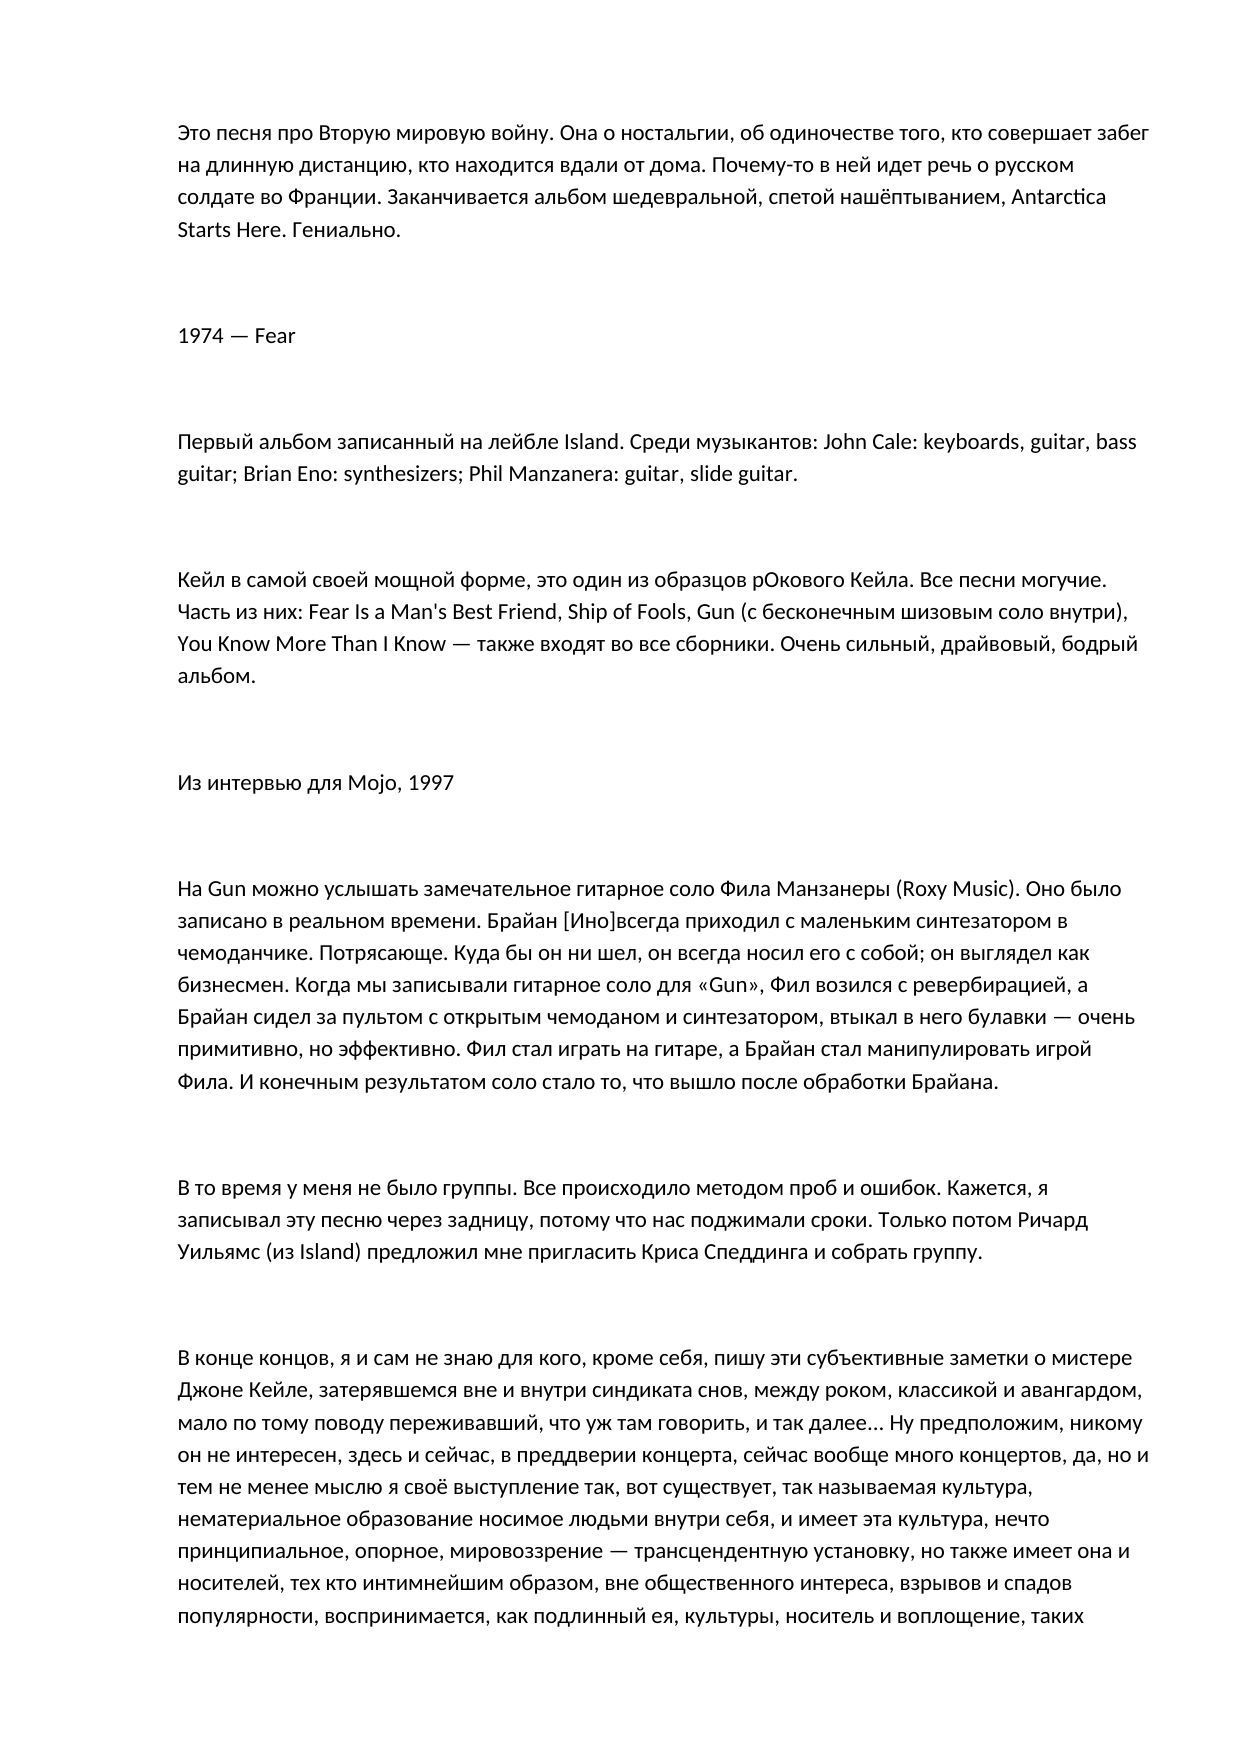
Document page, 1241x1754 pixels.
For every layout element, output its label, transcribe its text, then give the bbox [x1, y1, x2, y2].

text Из интервью для Mojo, 1997 [177, 768, 1152, 796]
text Первый альбом записанный на лейбле Island. Среди музыкантов: John Cale: keyboards, guitar, bass guitar; Brian Eno: synthesizers; Phil Manzanera: guitar, slide guitar. [177, 427, 1152, 487]
text В то время у меня не было группы. Все происходило методом проб и ошибок. Кажется, я записывал эту песню через задницу, потому что нас поджимали сроки. Только потом Ричард Уильямс (из Island) предложил мне пригласить Криса Спеддинга и собрать группу. [177, 1173, 1152, 1265]
text Это песня про Вторую мировую войну. Она о ностальгии, об одиночестве того, кто совершает забег на длинную дистанцию, кто находится вдали от дома. Почему-то в ней идет речь о русском солдате во Франции. Заканчивается альбом шедевральной, спетой нашёптыванием, Antarctica Starts Here. Гениально. [177, 118, 1152, 243]
text Кейл в самой своей мощной форме, это один из образцов рОкового Кейла. Все песни могучие. Часть из них: Fear Is a Man's Best Friend, Ship of Fools, Gun (с бесконечным шизовым соло внутри), You Know More Than I Know — также входят во все сборники. Очень сильный, драйвовый, бодрый альбом. [177, 565, 1152, 689]
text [177, 1343, 1152, 1629]
text 1974 — Fear [177, 321, 1152, 349]
text На Gun можно услышать замечательное гитарное соло Фила Манзанеры (Roxy Music). Оно было записано в реальном времени. Брайан [Ино]всегда приходил с маленьким синтезатором в чемоданчике. Потрясающе. Куда бы он ни шел, он всегда носил его с собой; он выглядел как бизнесмен. Когда мы записывали гитарное соло для «Gun», Фил возился с ревербирацией, а Брайан сидел за пультом с открытым чемоданом и синтезатором, втыкал в него булавки — очень примитивно, но эффективно. Фил стал играть на гитаре, а Брайан стал манипулировать игрой Фила. И конечным результатом соло стало то, что вышло после обработки Брайана. [177, 874, 1152, 1095]
